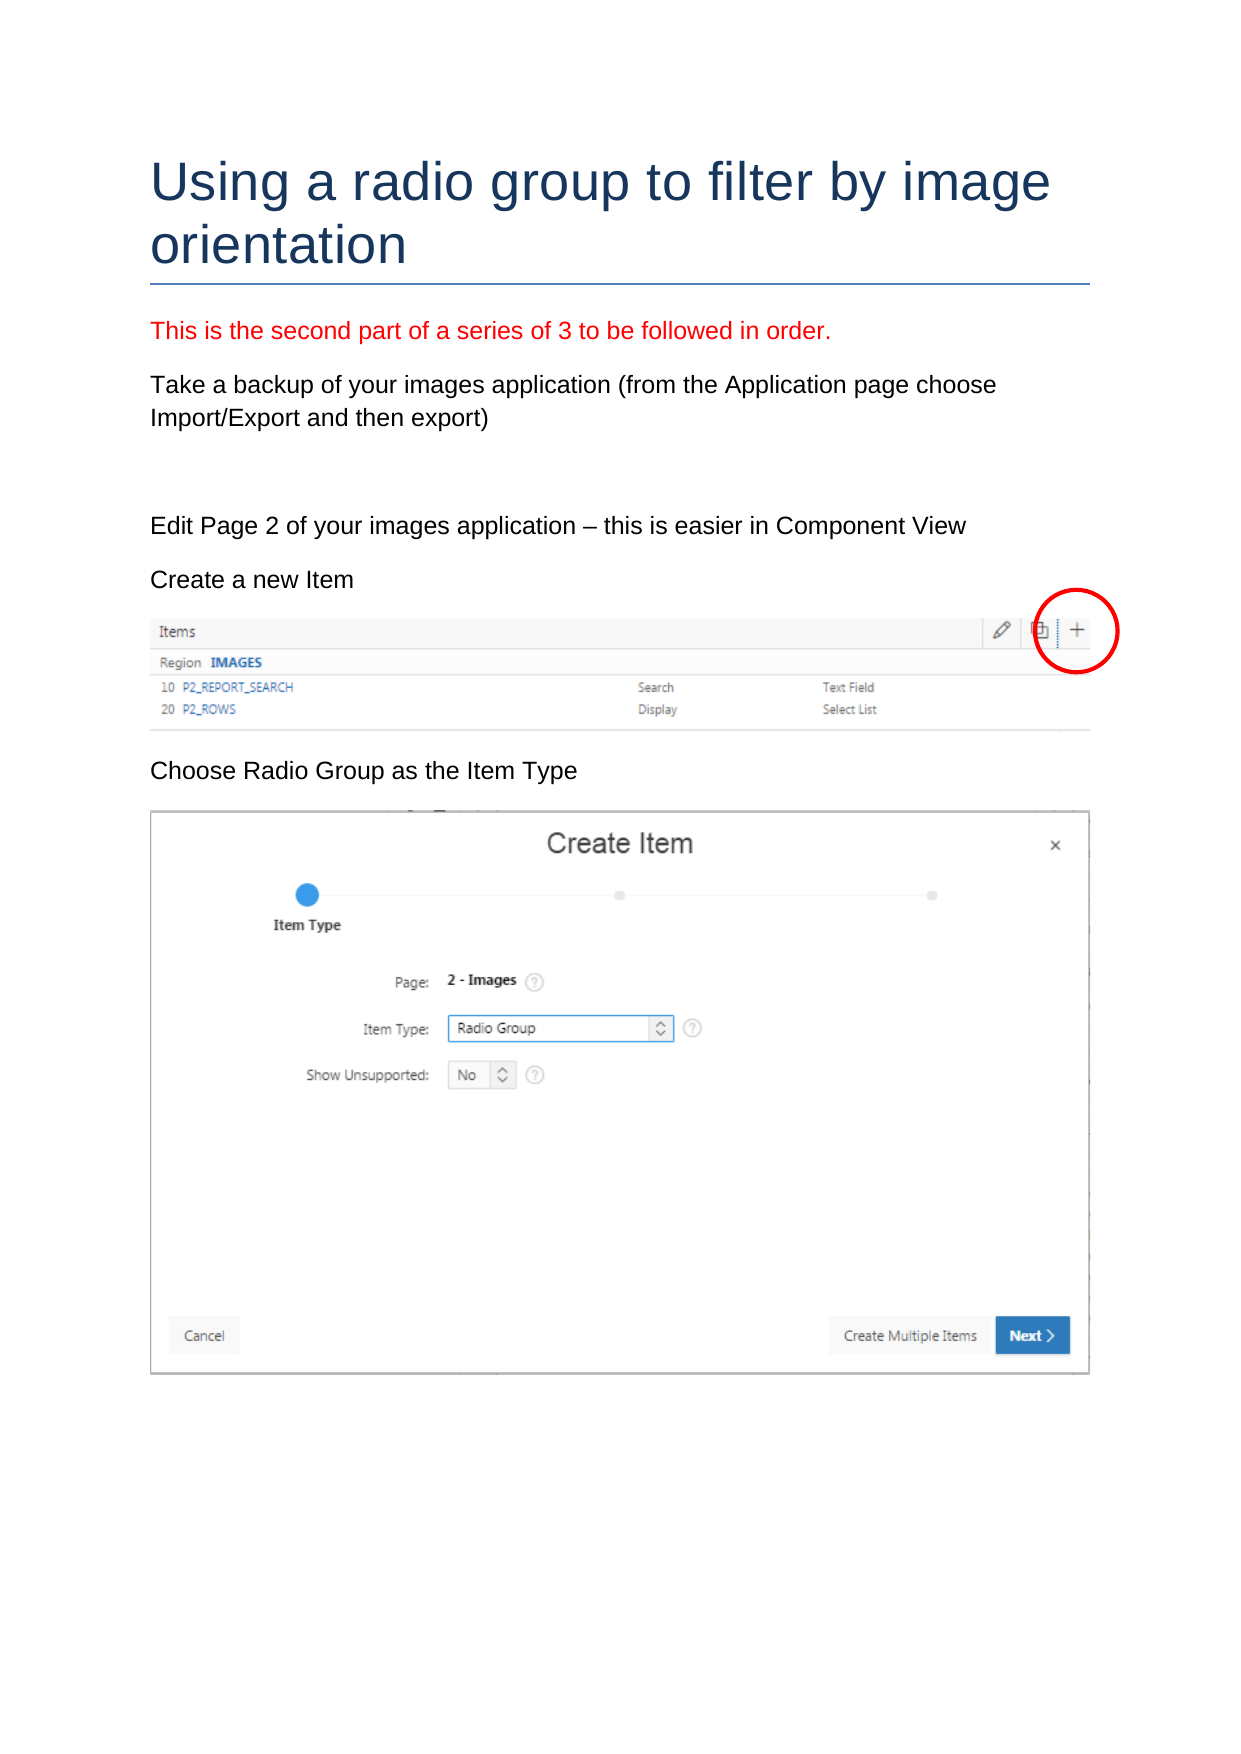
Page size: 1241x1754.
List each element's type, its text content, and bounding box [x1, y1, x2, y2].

text Choose Radio Group as the Item Type [150, 756, 1090, 785]
picture [150, 618, 1091, 732]
text Edit Page 2 of your images application – this is easier in Component View [150, 511, 1090, 539]
title Using a radio group to filter by image orientation [150, 150, 1090, 283]
text Create a new Item [150, 565, 1090, 593]
picture [150, 810, 1091, 1375]
picture [1038, 618, 1091, 670]
text This is the second part of a series of 3 to be followed in order. [150, 316, 1090, 345]
text Take a backup of your images application (from the Application page choose Import/Export and then export) [150, 370, 1090, 432]
